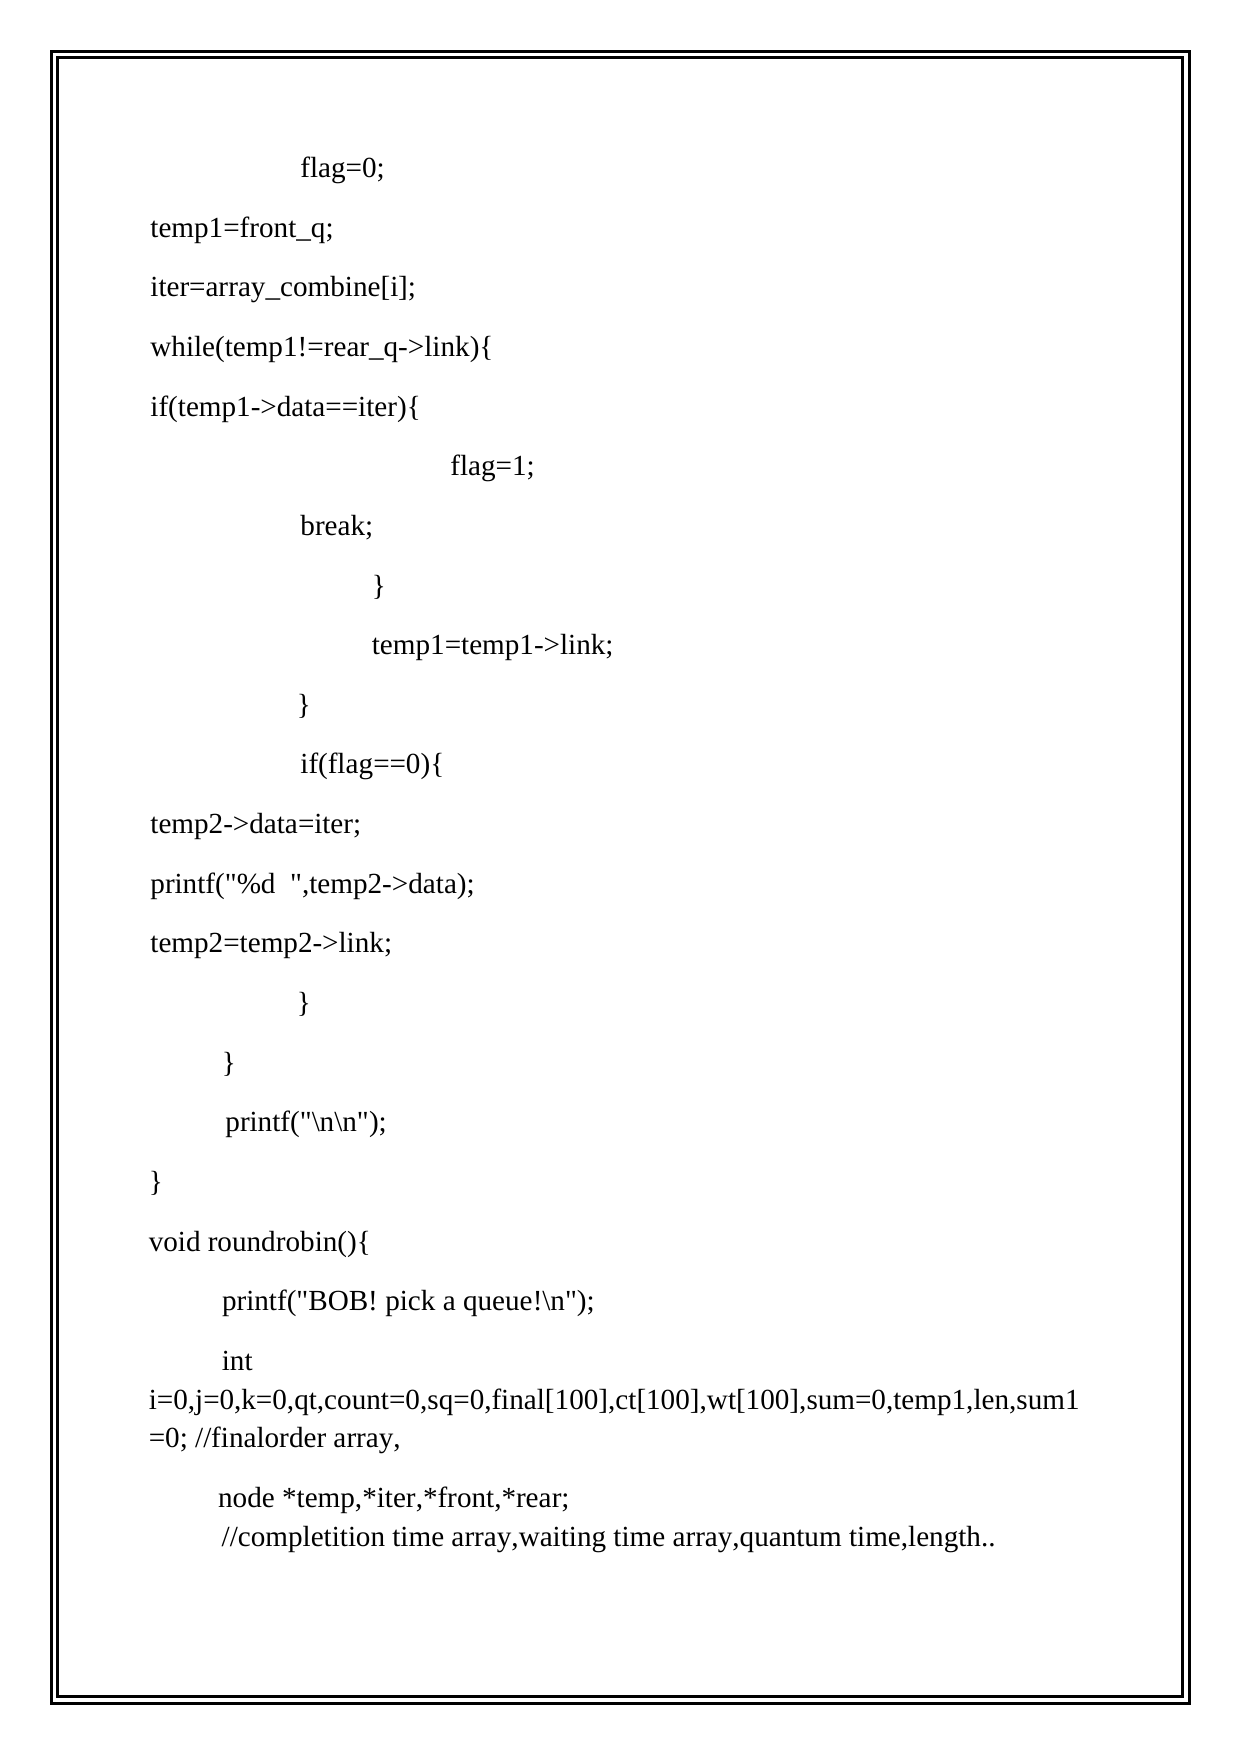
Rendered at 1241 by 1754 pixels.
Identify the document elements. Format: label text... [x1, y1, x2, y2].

text i=0,j=0,k=0,qt,count=0,sq=0,final[100],ct[100],wt[100],sum=0,temp1,len,sum1 [148, 1382, 1101, 1416]
text =0; //finalorder array, [148, 1420, 1101, 1454]
text //completition time array,waiting time array,quantum time,length.. [148, 1519, 1101, 1552]
text temp1=temp1->link; [148, 627, 1101, 661]
text } [148, 1045, 1101, 1078]
text printf("BOB! pick a queue!\n"); [148, 1283, 1101, 1317]
text if(flag==0){ temp2->data=iter; printf("%d ",temp2->data); temp2=temp2->link; [148, 747, 700, 959]
text } [148, 568, 1101, 601]
text int [148, 1343, 1101, 1376]
text node *temp,*iter,*front,*rear; [148, 1480, 1101, 1513]
text } [148, 985, 1101, 1019]
text flag=1; break; [148, 448, 615, 542]
text void roundrobin(){ [148, 1224, 1101, 1257]
text } [148, 687, 1101, 721]
text } [148, 1164, 1101, 1198]
text printf("\n\n"); [225, 1104, 1101, 1138]
text flag=0; temp1=front_q; iter=array_combine[i]; while(temp1!=rear_q->link){ if(temp1->data==iter){ [148, 150, 646, 422]
